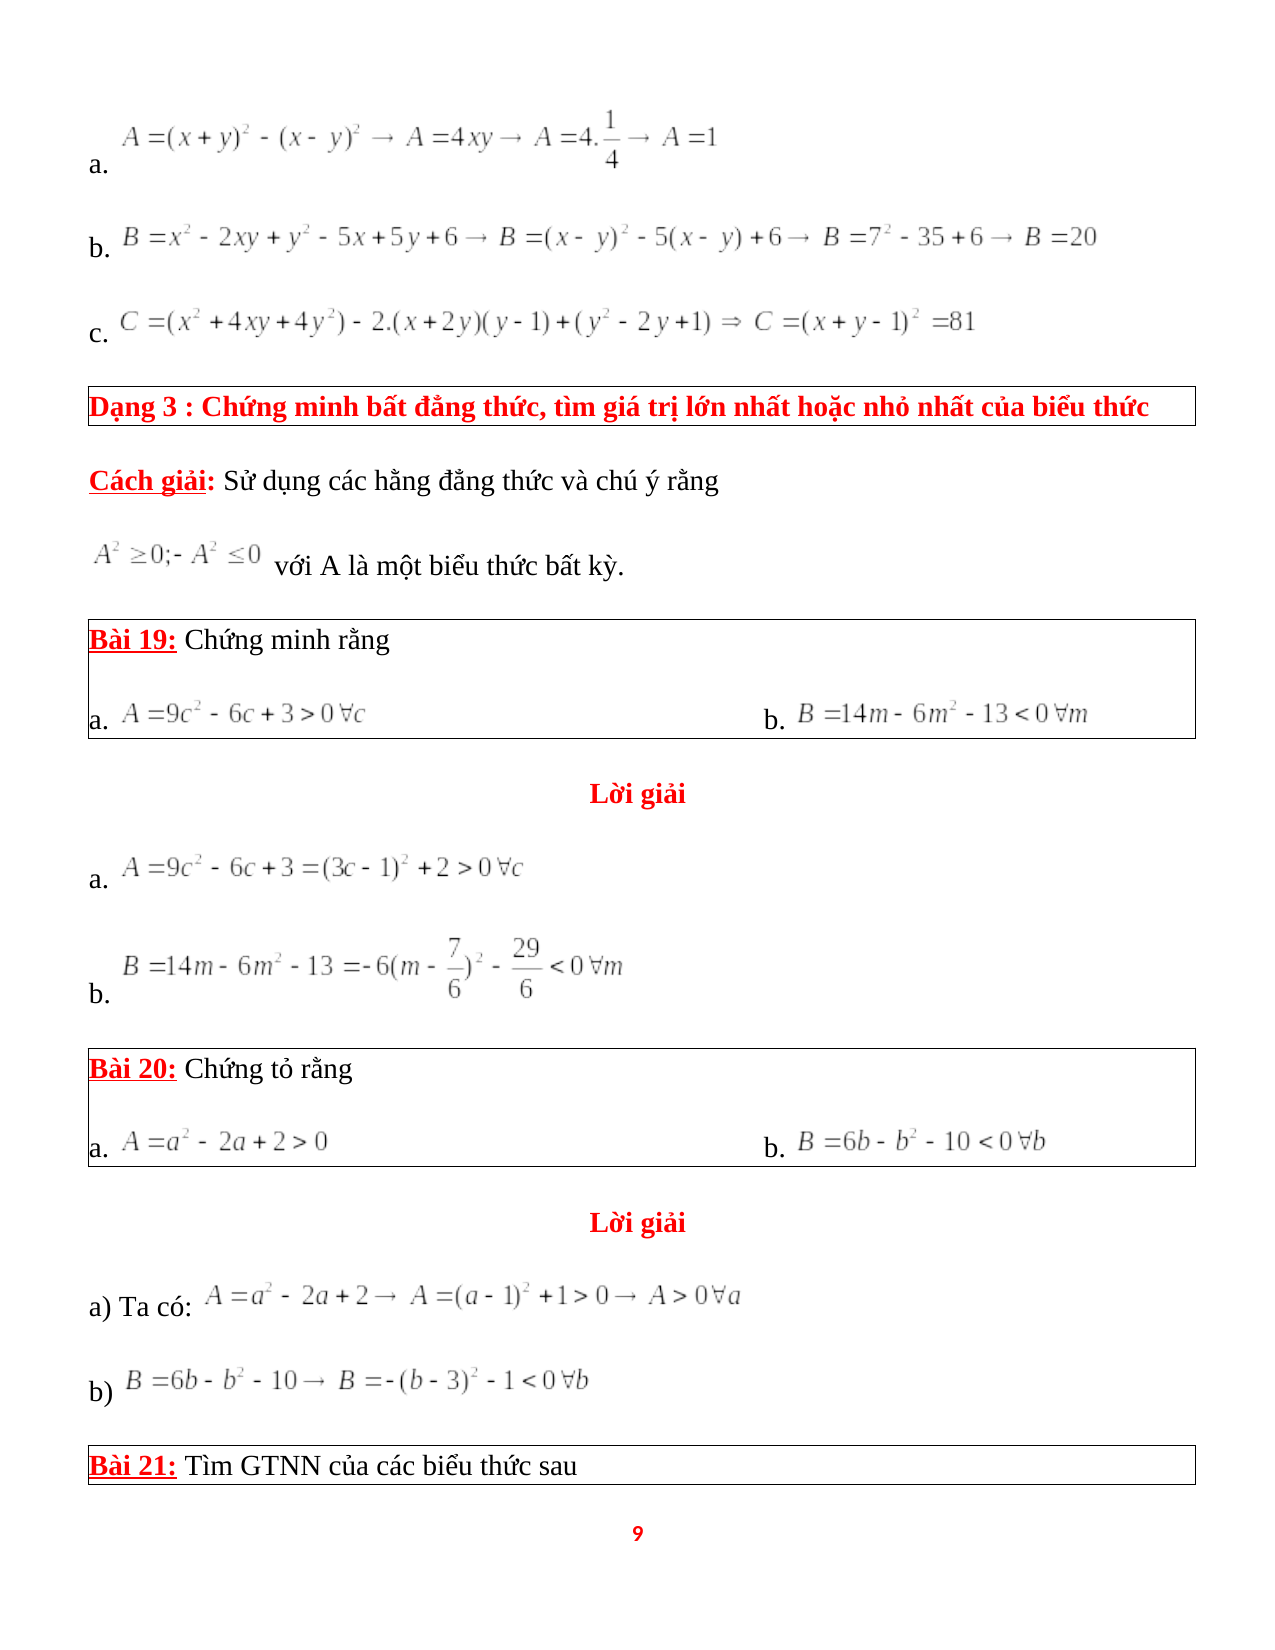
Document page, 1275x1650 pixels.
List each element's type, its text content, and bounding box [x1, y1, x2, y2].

text a. [89, 847, 1186, 894]
text với A là một biểu thức bất kỳ. [89, 535, 1186, 582]
text Dạng 3 : Chứng minh bất đẳng thức, tìm giá trị lớn nhất hoặc nhỏ nhất của biểu thức [89, 387, 1195, 425]
text c. [89, 302, 1186, 348]
text Lời giải [89, 1205, 1186, 1238]
text a. b. [89, 1119, 1195, 1166]
text Bài 20: Chứng tỏ rằng [89, 1049, 1195, 1084]
text a. b. [89, 690, 1195, 738]
text Lời giải [89, 776, 1186, 810]
text Cách giải: Sử dụng các hằng đẳng thức và chú ý rằng [89, 463, 1186, 497]
text b) [89, 1361, 1186, 1407]
text Bài 21: Tìm GTNN của các biểu thức sau [89, 1446, 1195, 1484]
text Bài 19: Chứng minh rằng [89, 620, 1195, 656]
text a. [89, 103, 1186, 179]
text b. [89, 217, 1186, 264]
text b. [89, 932, 1186, 1010]
text a) Ta có: [89, 1276, 1186, 1323]
